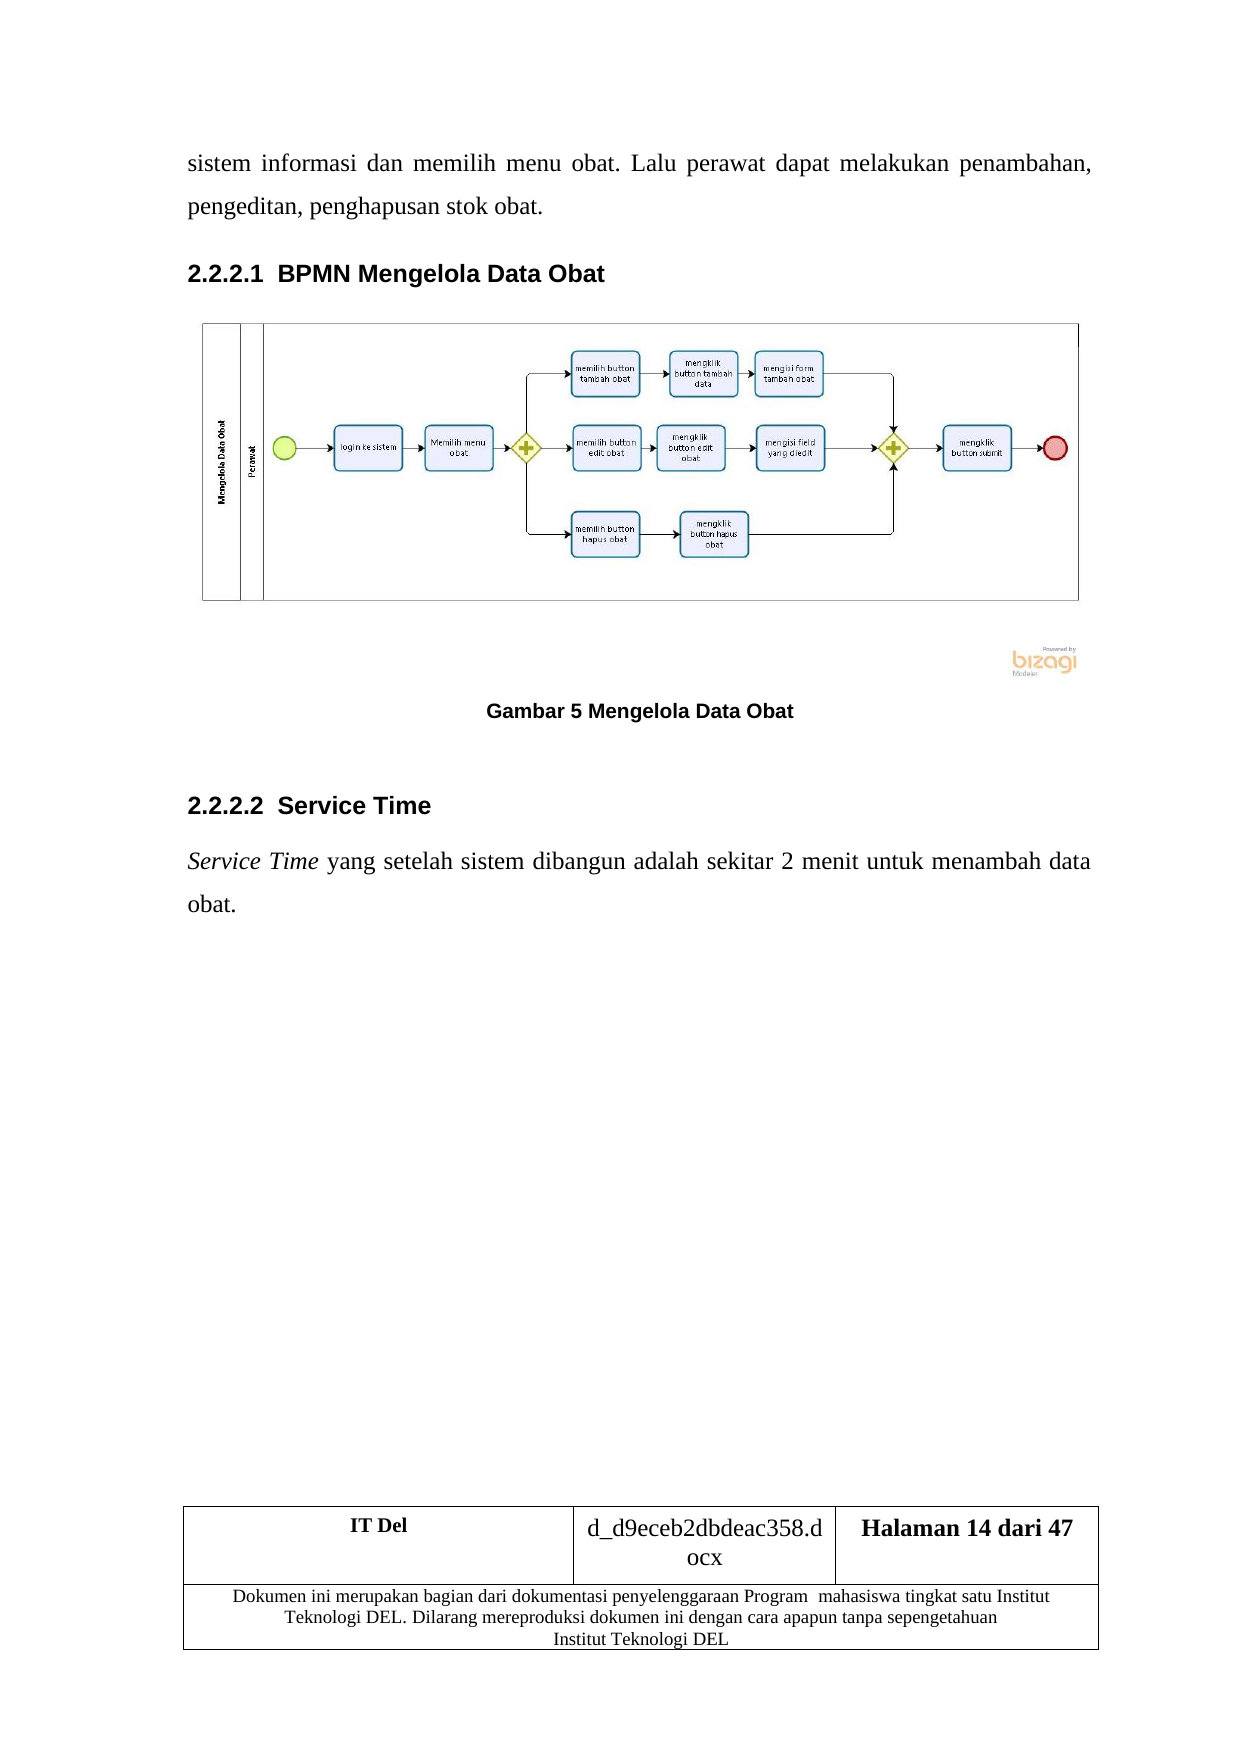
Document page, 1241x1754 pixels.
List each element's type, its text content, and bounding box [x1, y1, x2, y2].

picture [187, 308, 1093, 685]
subtitle BPMN Mengelola Data Obat [187, 259, 1092, 288]
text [187, 148, 1092, 219]
text Service Time yang setelah sistem dibangun adalah sekitar 2 menit untuk menambah data obat. [187, 846, 1092, 918]
text Gambar 5 Mengelola Data Obat [187, 699, 1092, 723]
subtitle Service Time [187, 791, 1092, 819]
